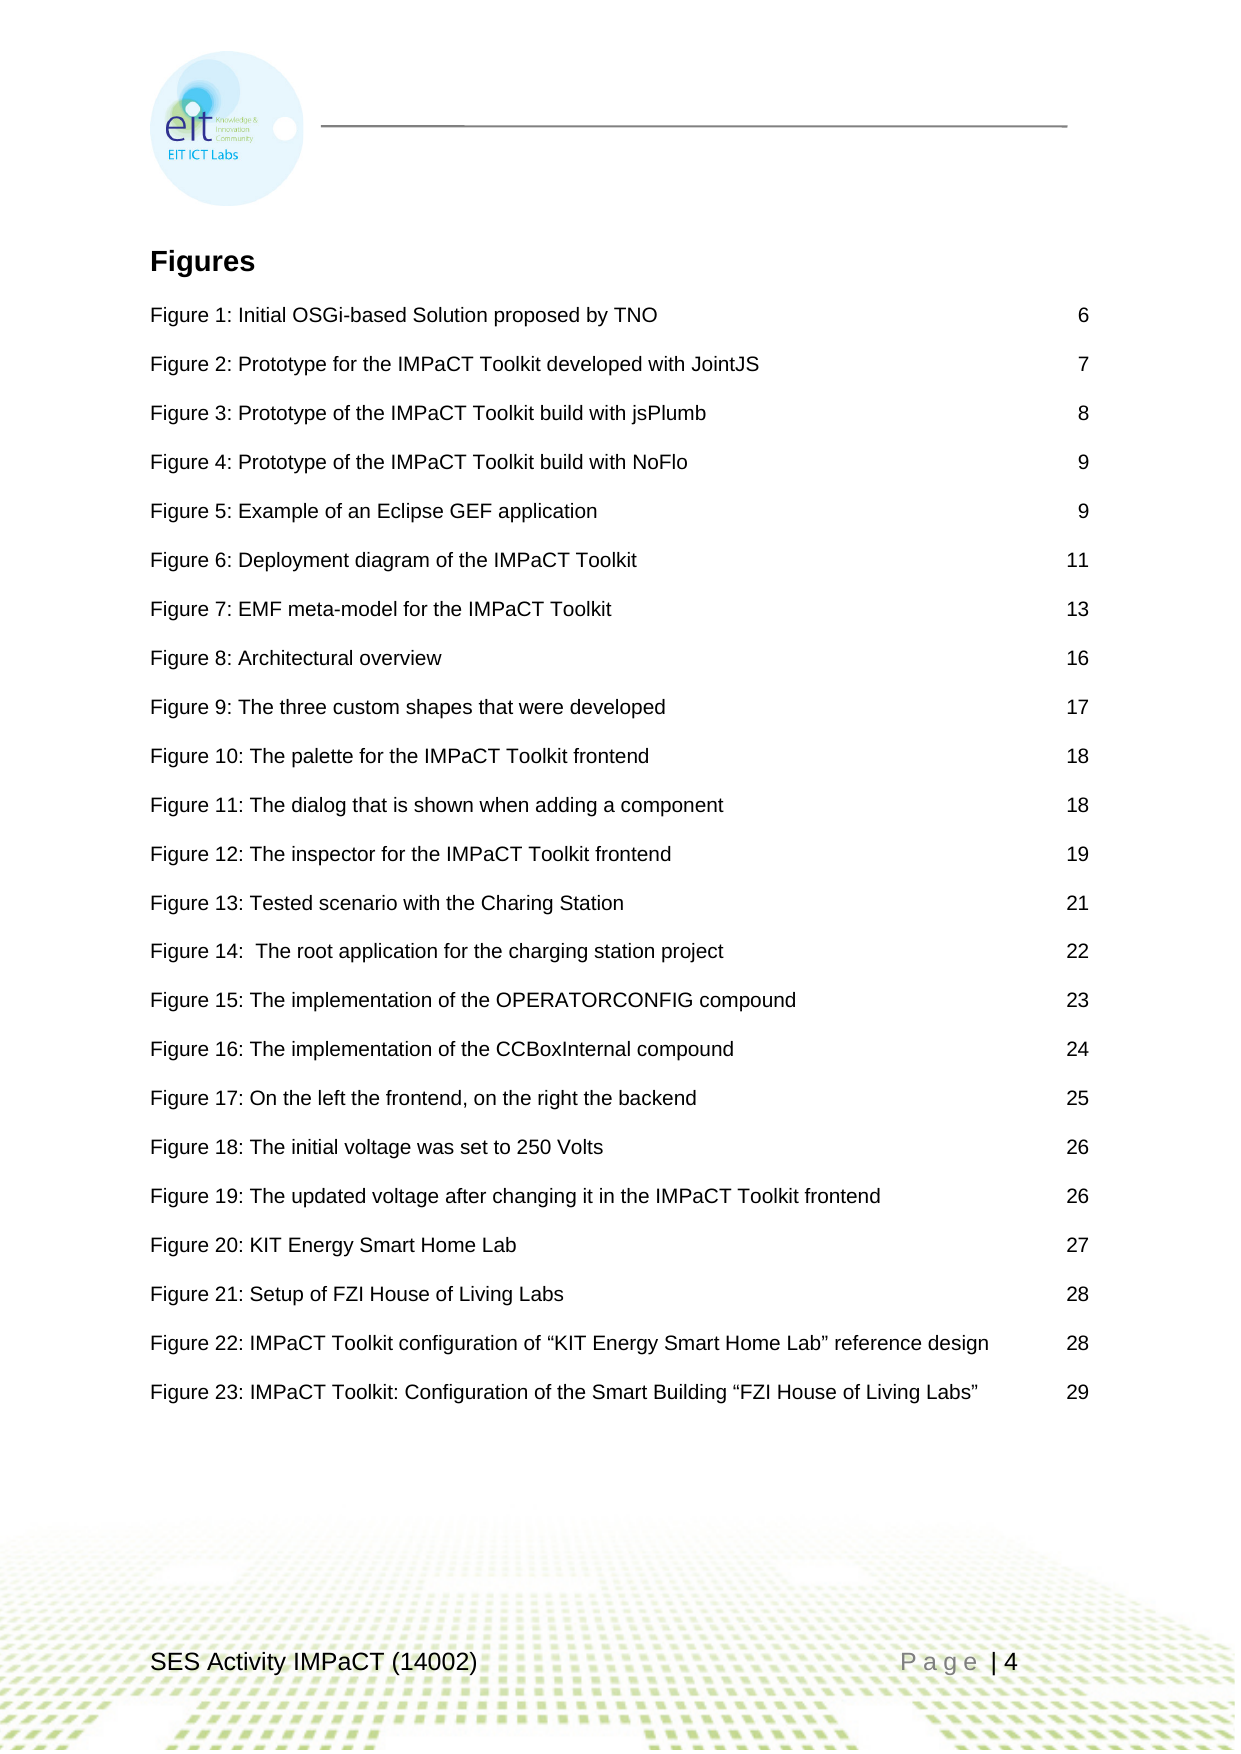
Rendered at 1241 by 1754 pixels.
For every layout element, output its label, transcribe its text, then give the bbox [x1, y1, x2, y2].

text Figure 13: Tested scenario with the Charing Station 21 [150, 890, 1090, 914]
text Figure 3: Prototype of the IMPaCT Toolkit build with jsPlumb 8 [150, 401, 1090, 425]
text Figure 18: The initial voltage was set to 250 Volts 26 [150, 1135, 1090, 1159]
text Figures [150, 244, 1090, 278]
text Figure 15: The implementation of the OPERATORCONFIG compound 23 [150, 988, 1090, 1012]
text Figure 6: Deployment diagram of the IMPaCT Toolkit 11 [150, 548, 1090, 572]
text Figure 16: The implementation of the CCBoxInternal compound 24 [150, 1037, 1090, 1061]
text Figure 2: Prototype for the IMPaCT Toolkit developed with JointJS 7 [150, 352, 1090, 376]
text Figure 5: Example of an Eclipse GEF application 9 [150, 499, 1090, 523]
text Figure 17: On the left the frontend, on the right the backend 25 [150, 1086, 1090, 1110]
text Figure 21: Setup of FZI House of Living Labs 28 [150, 1282, 1090, 1306]
text Figure 4: Prototype of the IMPaCT Toolkit build with NoFlo 9 [150, 450, 1090, 474]
text Figure 10: The palette for the IMPaCT Toolkit frontend 18 [150, 743, 1090, 767]
text Figure 20: KIT Energy Smart Home Lab 27 [150, 1233, 1090, 1257]
picture [150, 51, 304, 206]
text Figure 1: Initial OSGi-based Solution proposed by TNO 6 [150, 303, 1090, 327]
text Figure 9: The three custom shapes that were developed 17 [150, 694, 1090, 718]
text Figure 8: Architectural overview 16 [150, 646, 1090, 669]
text Figure 23: IMPaCT Toolkit: Configuration of the Smart Building “FZI House of Living Labs” 29 [150, 1380, 1090, 1404]
text Figure 22: IMPaCT Toolkit configuration of “KIT Energy Smart Home Lab” reference design 28 [150, 1331, 1090, 1355]
text Figure 7: EMF meta-model for the IMPaCT Toolkit 13 [150, 597, 1090, 621]
text Figure 12: The inspector for the IMPaCT Toolkit frontend 19 [150, 841, 1090, 865]
text Figure 19: The updated voltage after changing it in the IMPaCT Toolkit frontend 26 [150, 1184, 1090, 1208]
text Figure 11: The dialog that is shown when adding a component 18 [150, 792, 1090, 816]
text Figure 14: The root application for the charging station project 22 [150, 939, 1090, 963]
